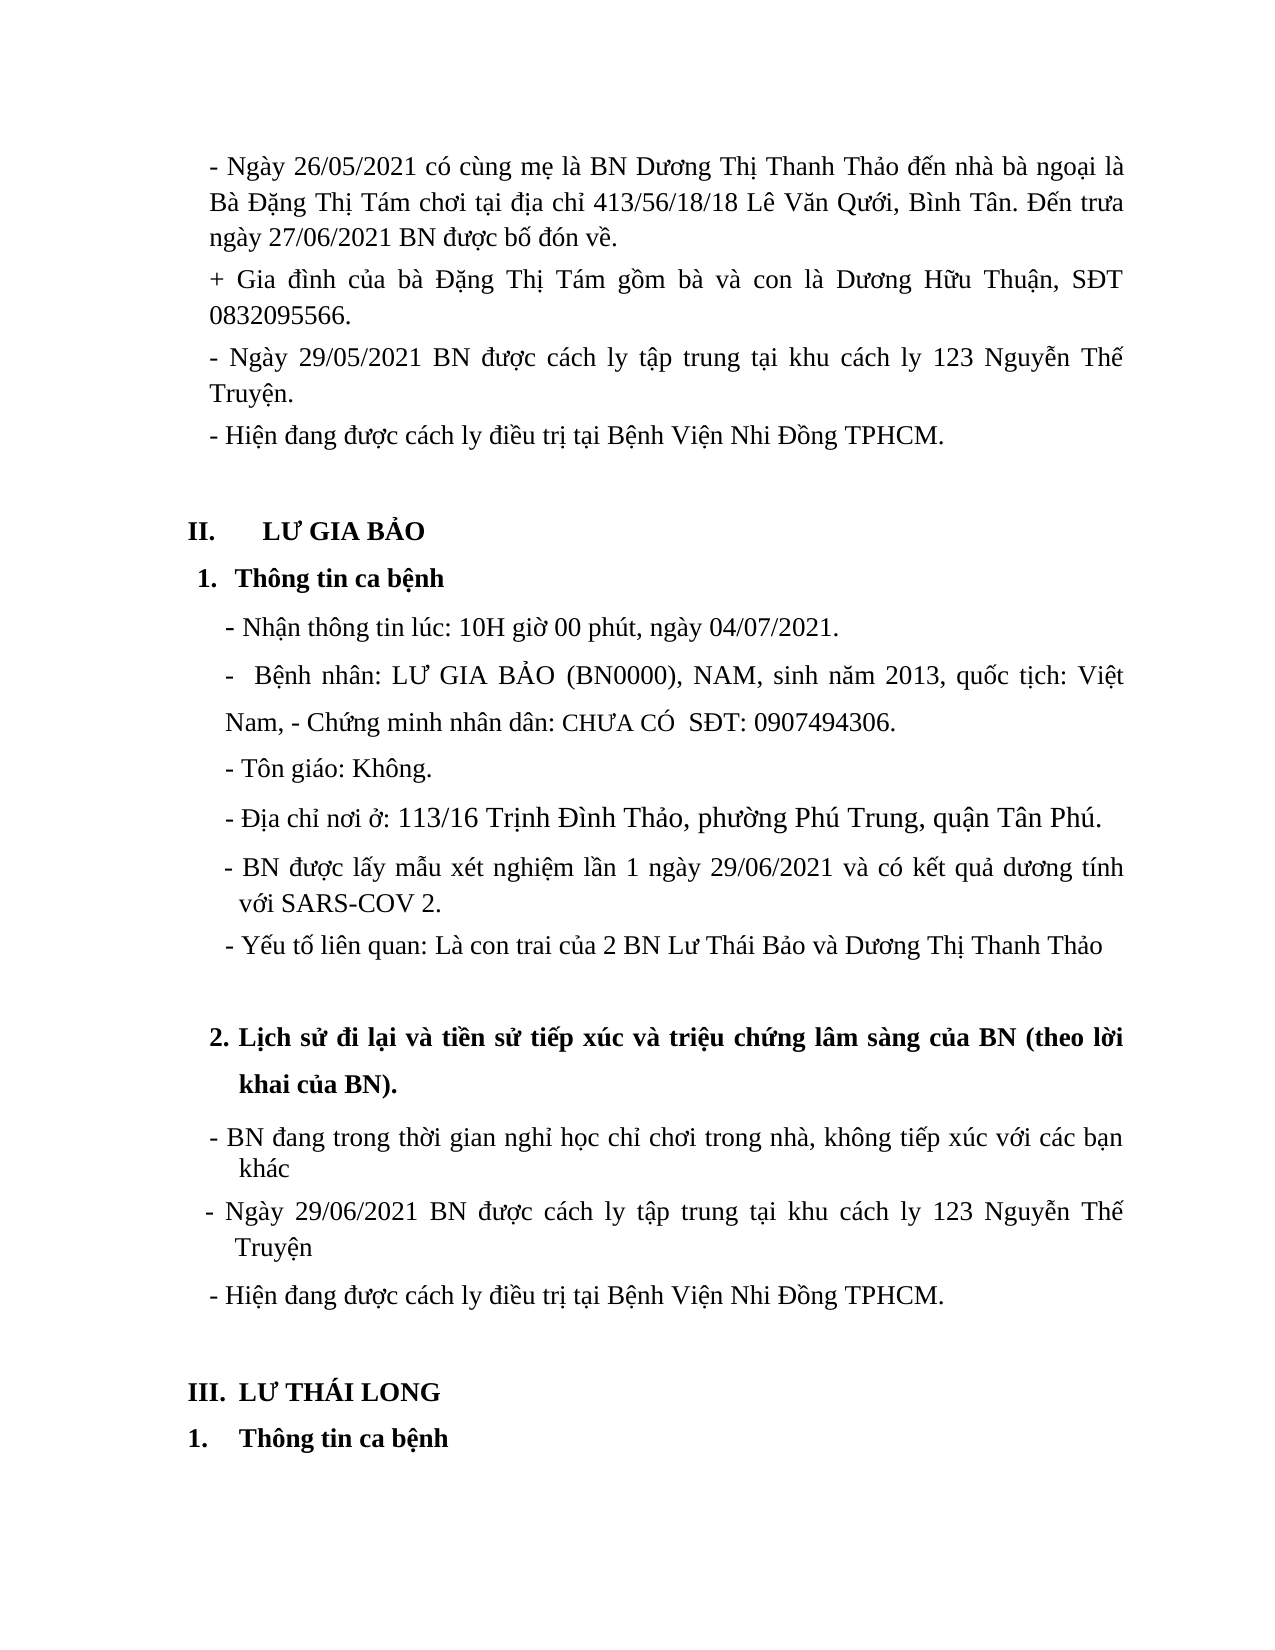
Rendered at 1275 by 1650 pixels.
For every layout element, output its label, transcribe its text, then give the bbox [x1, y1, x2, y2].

text 2. Lịch sử đi lại và tiền sử tiếp xúc và triệu chứng lâm sàng của BN (theo lời khai của BN). [209, 1021, 1125, 1099]
text - BN đang trong thời gian nghỉ học chỉ chơi trong nhà, không tiếp xúc với các bạn khác [209, 1121, 1125, 1183]
list Thông tin ca bệnh [187, 1423, 1125, 1454]
text - Ngày 29/05/2021 BN được cách ly tập trung tại khu cách ly 123 Nguyễn Thế Truyện. [209, 341, 1125, 408]
text - Nhận thông tin lúc: 10H giờ 00 phút, ngày 04/07/2021. [225, 609, 1125, 642]
text - Hiện đang được cách ly điều trị tại Bệnh Viện Nhi Đồng TPHCM. [209, 1279, 1125, 1311]
text - Hiện đang được cách ly điều trị tại Bệnh Viện Nhi Đồng TPHCM. [209, 419, 1125, 450]
text - BN được lấy mẫu xét nghiệm lần 1 ngày 29/06/2021 và có kết quả dương tính với SARS-COV 2. [224, 852, 1125, 918]
text - Yếu tố liên quan: Là con trai của 2 BN Lư Thái Bảo và Dương Thị Thanh Thảo [225, 929, 1125, 960]
list LƯ GIA BẢO [187, 515, 1125, 546]
text - Ngày 29/06/2021 BN được cách ly tập trung tại khu cách ly 123 Nguyễn Thế Truyện [205, 1196, 1125, 1262]
text - Tôn giáo: Không. [225, 752, 1125, 783]
list - Địa chỉ nơi ở: 113/16 Trịnh Đình Thảo, phường Phú Trung, quận Tân Phú. [150, 801, 1125, 834]
text + Gia đình của bà Đặng Thị Tám gồm bà và con là Dương Hữu Thuận, SĐT 0832095566. [209, 263, 1125, 330]
list Thông tin ca bệnh [197, 562, 1125, 593]
list LƯ THÁI LONG [187, 1376, 1125, 1407]
text - Bệnh nhân: LƯ GIA BẢO (BN0000), NAM, sinh năm 2013, quốc tịch: Việt Nam, - Chứng minh nhân dân: CHƯA CÓ SĐT: 0907494306. [225, 659, 1125, 737]
text - Ngày 26/05/2021 có cùng mẹ là BN Dương Thị Thanh Thảo đến nhà bà ngoại là Bà Đặng Thị Tám chơi tại địa chỉ 413/56/18/18 Lê Văn Qưới, Bình Tân. Đến trưa ngày 27/06/2021 BN được bố đón về. [209, 150, 1125, 253]
